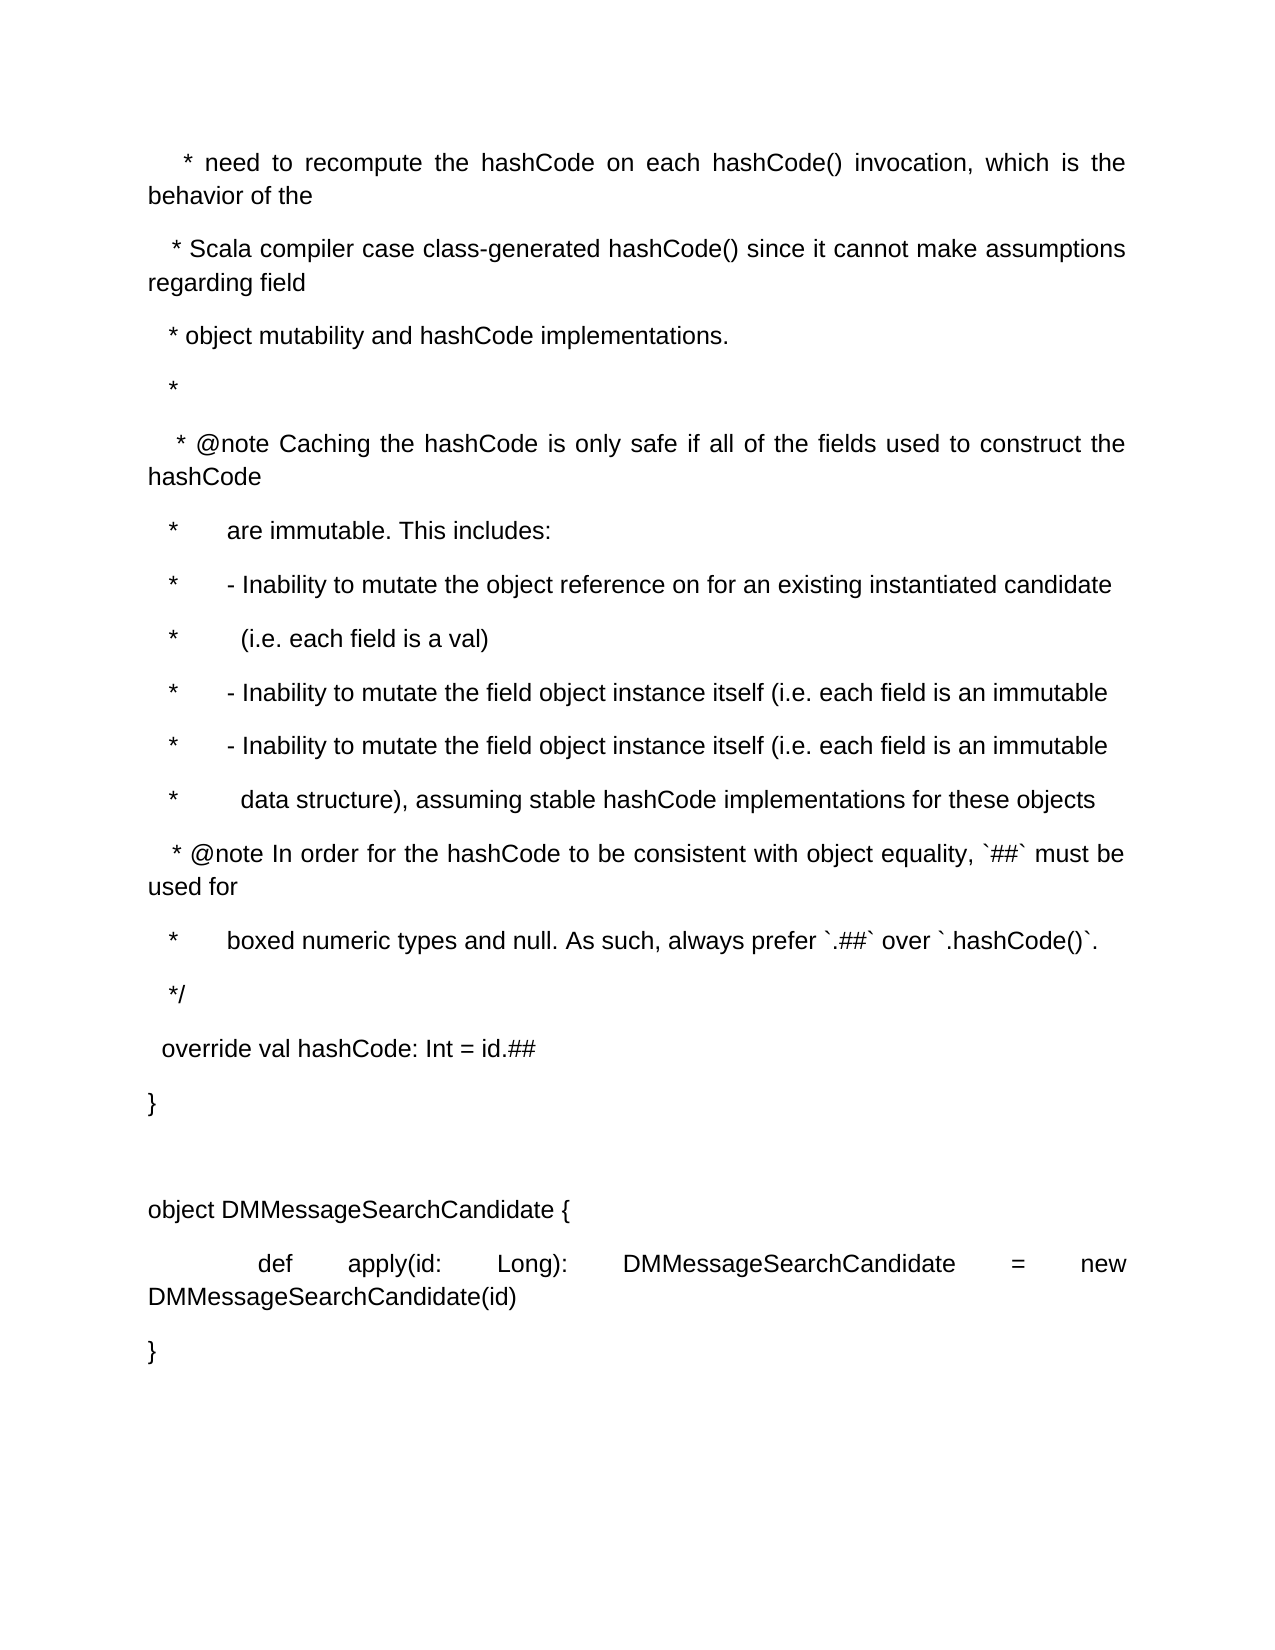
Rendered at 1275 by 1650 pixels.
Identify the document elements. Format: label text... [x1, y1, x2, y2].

text * Scala compiler case class-generated hashCode() since it cannot make assumptions regarding field [148, 234, 1127, 296]
text } [148, 1087, 1127, 1116]
text * are immutable. This includes: [148, 516, 1127, 545]
text * @note Caching the hashCode is only safe if all of the fields used to construct the hashCode [148, 429, 1127, 491]
text * (i.e. each field is a val) [148, 624, 1127, 652]
text * need to recompute the hashCode on each hashCode() invocation, which is the behavior of the [148, 148, 1127, 209]
text * boxed numeric types and null. As such, always prefer `.##` over `.hashCode()`. [148, 926, 1127, 955]
text * @note In order for the hashCode to be consistent with object equality, `##` must be used for [148, 839, 1127, 901]
text * data structure), assuming stable hashCode implementations for these objects [148, 785, 1127, 814]
text * [148, 375, 1127, 404]
text } [148, 1336, 1127, 1365]
text */ [148, 980, 1127, 1008]
text * object mutability and hashCode implementations. [148, 321, 1127, 350]
text def apply(id: Long): DMMessageSearchCandidate = new DMMessageSearchCandidate(id) [148, 1249, 1127, 1311]
text * - Inability to mutate the field object instance itself (i.e. each field is an immutable [148, 677, 1127, 706]
text * - Inability to mutate the object reference on for an existing instantiated candidate [148, 570, 1127, 598]
text override val hashCode: Int = id.## [148, 1034, 1127, 1062]
text * - Inability to mutate the field object instance itself (i.e. each field is an immutable [148, 731, 1127, 760]
text object DMMessageSearchCandidate { [148, 1195, 1127, 1224]
